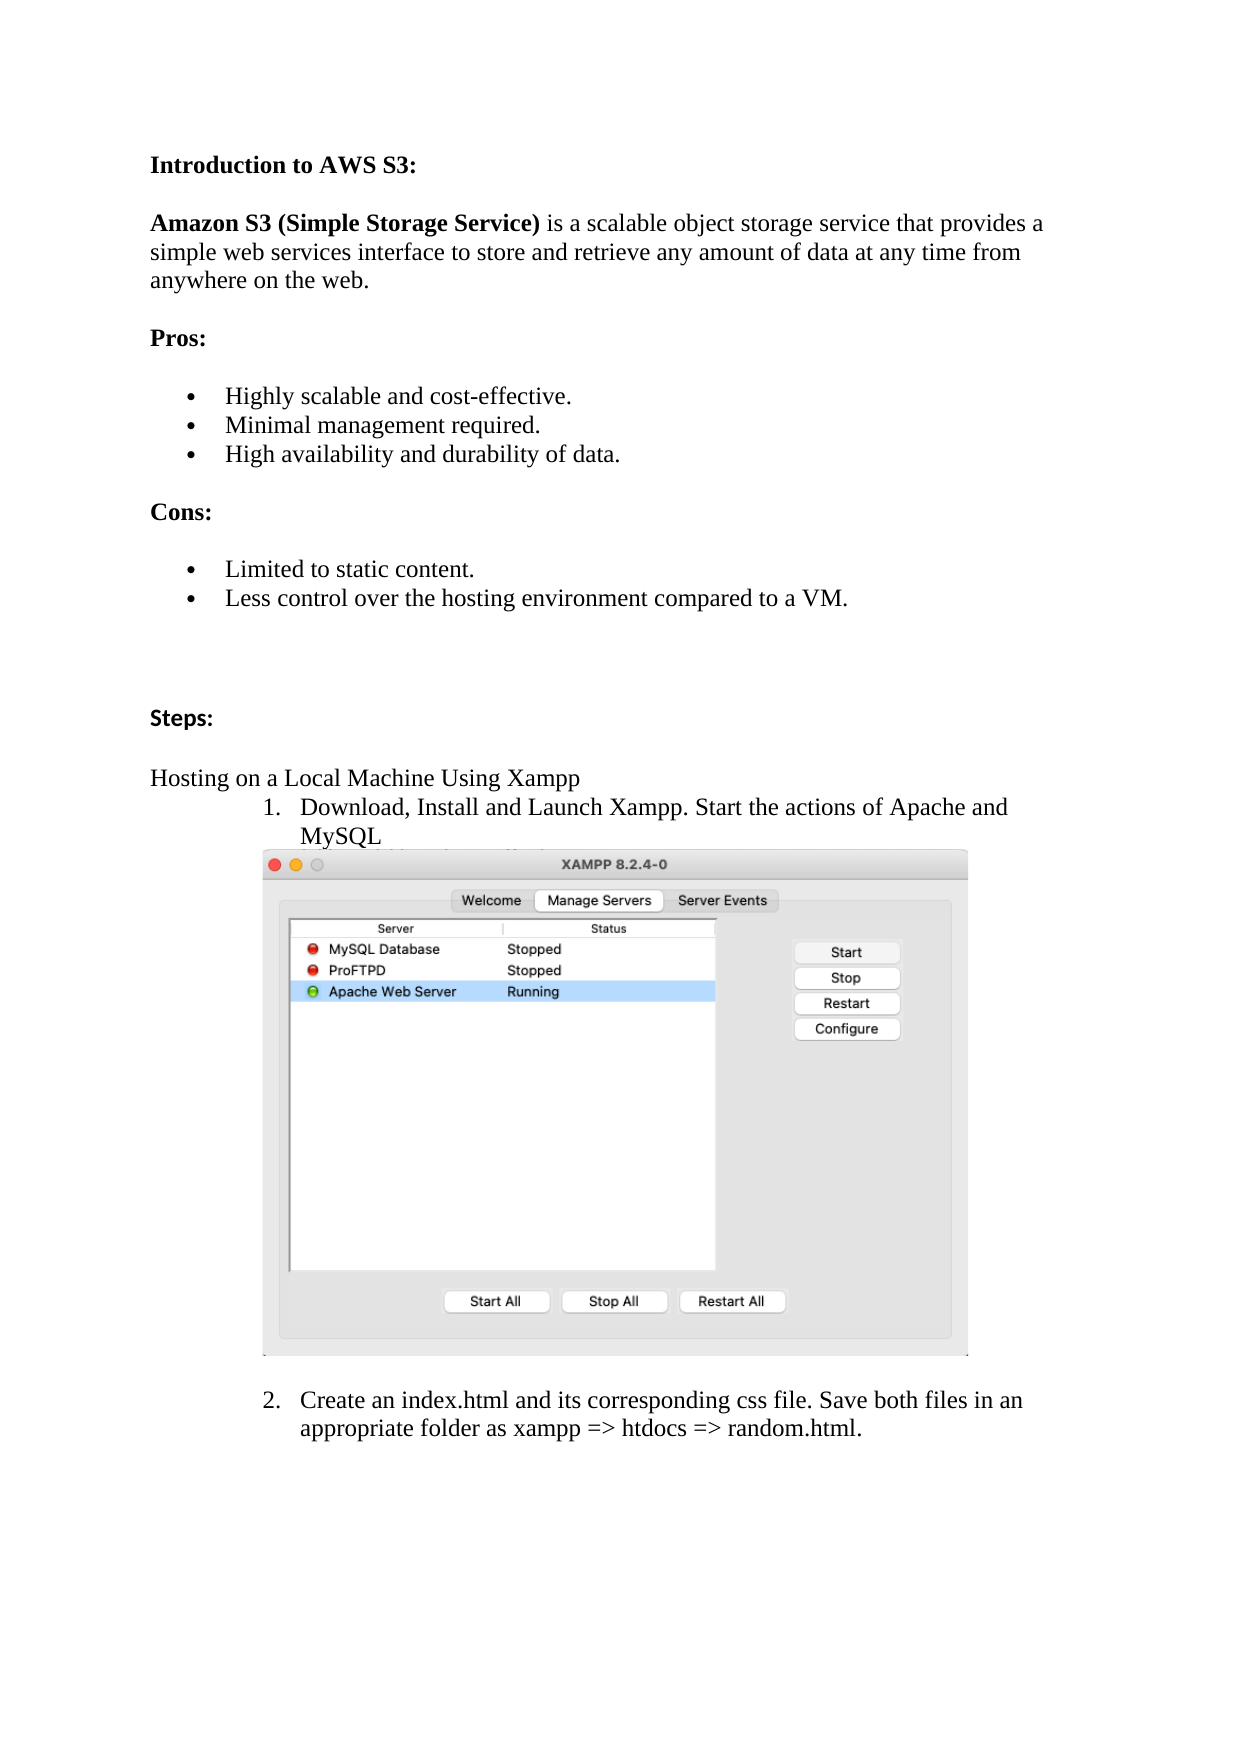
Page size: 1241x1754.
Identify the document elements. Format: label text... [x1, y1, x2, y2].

list Highly scalable and cost-effective. [187, 381, 1090, 410]
list Create an index.html and its corresponding css file. Save both files in an appropriate folder as xampp => htdocs => random.html. [262, 1385, 1090, 1442]
text Pros: [150, 323, 1090, 352]
text Hosting on a Local Machine Using Xampp [150, 763, 1090, 792]
list High availability and durability of data. [187, 439, 1090, 467]
list Limited to static content. [187, 554, 1090, 583]
list Download, Install and Launch Xampp. Start the actions of Apache and MySQL [262, 792, 1090, 849]
text Amazon S3 (Simple Storage Service) is a scalable object storage service that provides a simple web services interface to store and retrieve any amount of data at any time from anywhere on the web. [150, 208, 1090, 294]
list Minimal management required. [187, 410, 1090, 439]
text Introduction to AWS S3: [150, 150, 1090, 179]
text Steps: [150, 702, 1090, 733]
list Less control over the hosting environment compared to a VM. [187, 583, 1090, 612]
picture [262, 849, 969, 1356]
text Cons: [150, 497, 1090, 525]
